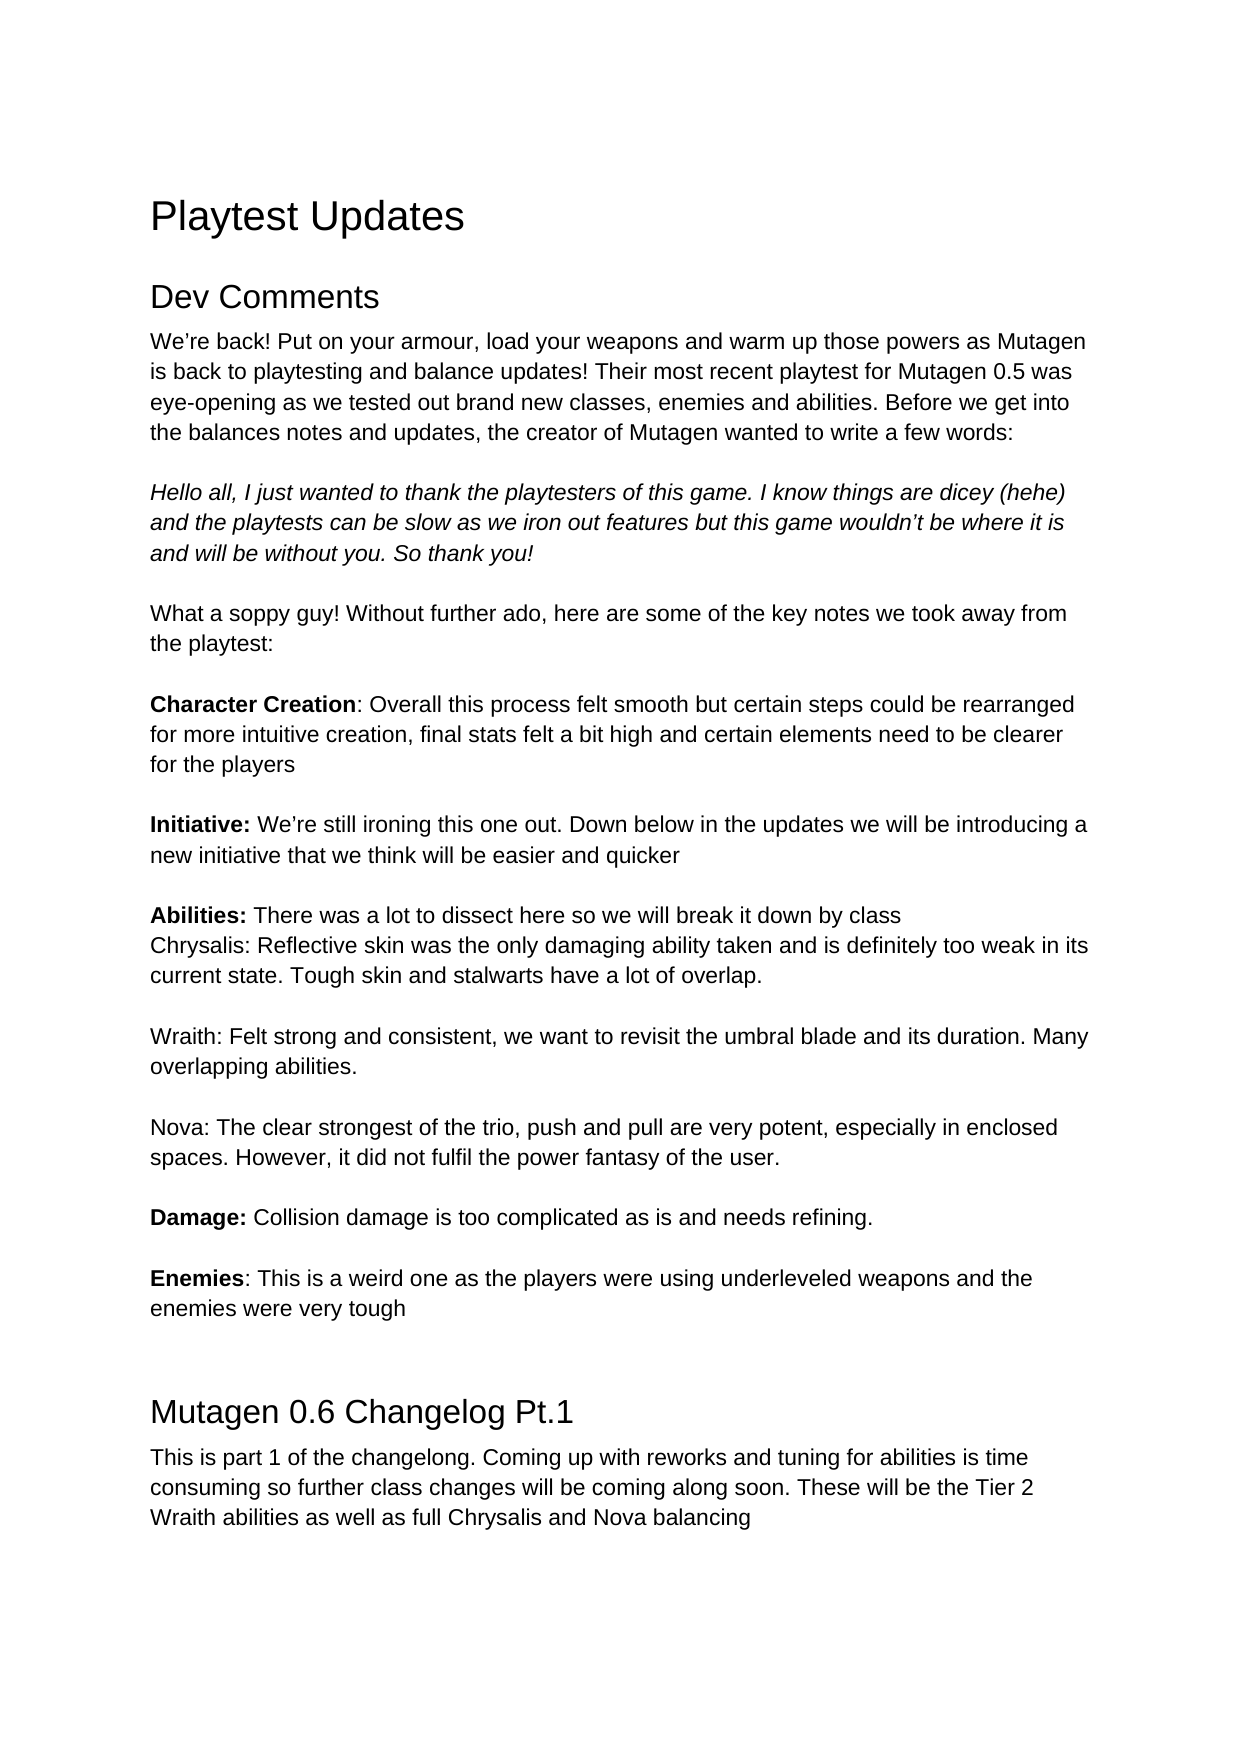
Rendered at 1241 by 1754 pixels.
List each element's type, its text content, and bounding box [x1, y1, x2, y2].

text This is part 1 of the changelong. Coming up with reworks and tuning for abilities is time consuming so further class changes will be coming along soon. These will be the Tier 2 Wraith abilities as well as full Chrysalis and Nova balancing [150, 1443, 1090, 1530]
text Chrysalis: Reflective skin was the only damaging ability taken and is definitely too weak in its current state. Tough skin and stalwarts have a lot of overlap. [150, 932, 1090, 989]
text Initiative: We’re still ironing this one out. Down below in the updates we will be introducing a new initiative that we think will be easier and quicker [150, 811, 1090, 868]
subtitle Mutagen 0.6 Changelog Pt.1 [150, 1393, 1090, 1431]
text Enemies: This is a weird one as the players were using underleveled weapons and the enemies were very tough [150, 1264, 1090, 1321]
text Abilities: There was a lot to dissect here so we will break it down by class [150, 902, 1090, 928]
text We’re back! Put on your armour, load your weapons and warm up those powers as Mutagen is back to playtesting and balance updates! Their most recent playtest for Mutagen 0.5 was eye-opening as we tested out brand new classes, enemies and abilities. Before we get into the balances notes and updates, the creator of Mutagen wanted to write a few words: Hello all, I just wanted to thank the playtesters of this game. I know things are dicey (hehe) and the playtests can be slow as we iron out features but this game wouldn’t be where it is and will be without you. So thank you! [150, 328, 1090, 566]
subtitle Dev Comments [150, 277, 1090, 316]
text Nova: The clear strongest of the trio, push and pull are very potent, especially in enclosed spaces. However, it did not fulfil the power fantasy of the user. [150, 1113, 1090, 1170]
subtitle Playtest Updates [150, 192, 1090, 239]
text What a soppy guy! Without further ado, here are some of the key notes we took away from the playtest: Character Creation: Overall this process felt smooth but certain steps could be rearranged for more intuitive creation, final stats felt a bit high and certain elements need to be clearer for the players [150, 600, 1090, 777]
text Damage: Collision damage is too complicated as is and needs refining. [150, 1204, 1090, 1230]
text Wraith: Felt strong and consistent, we want to revisit the umbral blade and its duration. Many overlapping abilities. [150, 1023, 1090, 1079]
